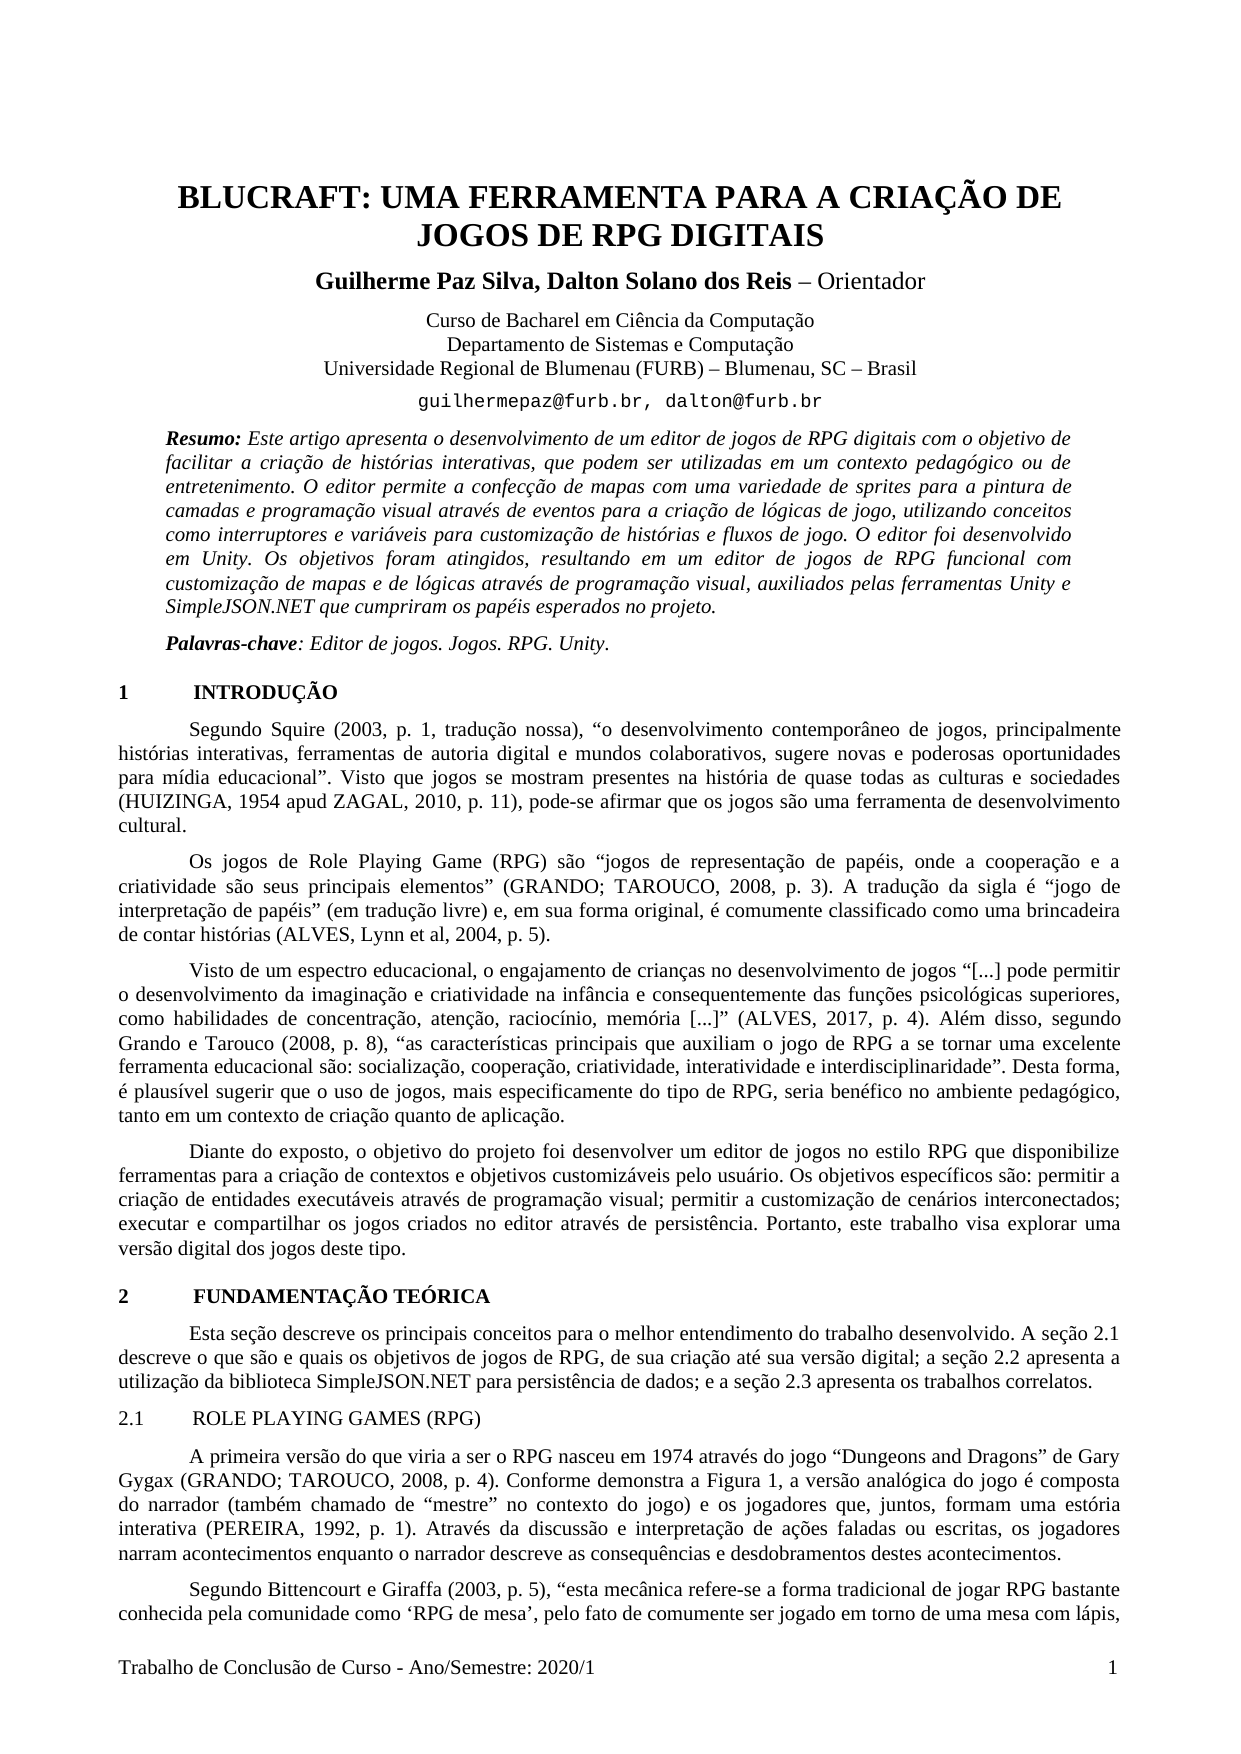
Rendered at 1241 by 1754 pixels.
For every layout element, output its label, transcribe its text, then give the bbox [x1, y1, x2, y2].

text Palavras-chave: Editor de jogos. Jogos. RPG. Unity. [165, 631, 1075, 655]
text Esta seção descreve os principais conceitos para o melhor entendimento do trabalho desenvolvido. A seção 2.1 descreve o que são e quais os objetivos de jogos de RPG, de sua criação até sua versão digital; a seção 2.2 apresenta a utilização da biblioteca SimpleJSON.NET para persistência de dados; e a seção 2.3 apresenta os trabalhos correlatos. [118, 1321, 1122, 1393]
text Universidade Regional de Blumenau (FURB) – Blumenau, SC – Brasil [118, 356, 1122, 380]
subtitle Introdução [118, 680, 1122, 704]
text guilhermepaz@furb.br, dalton@furb.br [118, 392, 1122, 413]
subtitle FUNDAMENTAÇÃO TEÓRICA [118, 1284, 1122, 1308]
text Curso de Bacharel em Ciência da Computação [118, 308, 1122, 332]
text Guilherme Paz Silva, Dalton Solano dos Reis – Orientador [118, 266, 1122, 295]
text Resumo: Este artigo apresenta o desenvolvimento de um editor de jogos de RPG digitais com o objetivo de facilitar a criação de histórias interativas, que podem ser utilizadas em um contexto pedagógico ou de entretenimento. O editor permite a confecção de mapas com uma variedade de sprites para a pintura de camadas e programação visual através de eventos para a criação de lógicas de jogo, utilizando conceitos como interruptores e variáveis para customização de histórias e fluxos de jogo. O editor foi desenvolvido em Unity. Os objetivos foram atingidos, resultando em um editor de jogos de RPG funcional com customização de mapas e de lógicas através de programação visual, auxiliados pelas ferramentas Unity e SimpleJSON.NET que cumpriram os papéis esperados no projeto. [165, 426, 1075, 618]
text Os jogos de Role Playing Game (RPG) são “jogos de representação de papéis, onde a cooperação e a criatividade são seus principais elementos” (GRANDO; TAROUCO, 2008, p. 3). A tradução da sigla é “jogo de interpretação de papéis” (em tradução livre) e, em sua forma original, é comumente classificado como uma brincadeira de contar histórias (ALVES, Lynn et al, 2004, p. 5). [118, 849, 1122, 946]
text Visto de um espectro educacional, o engajamento de crianças no desenvolvimento de jogos “[...] pode permitir o desenvolvimento da imaginação e criatividade na infância e consequentemente das funções psicológicas superiores, como habilidades de concentração, atenção, raciocínio, memória [...]” (ALVES, 2017, p. 4). Além disso, segundo Grando e Tarouco (2008, p. 8), “as características principais que auxiliam o jogo de RPG a se tornar uma excelente ferramenta educacional são: socialização, cooperação, criatividade, interatividade e interdisciplinaridade”. Desta forma, é plausível sugerir que o uso de jogos, mais especificamente do tipo de RPG, seria benéfico no ambiente pedagógico, tanto em um contexto de criação quanto de aplicação. [118, 958, 1122, 1127]
text A primeira versão do que viria a ser o RPG nasceu em 1974 através do jogo “Dungeons and Dragons” de Gary Gygax (GRANDO; TAROUCO, 2008, p. 4). Conforme demonstra a Figura 1, a versão analógica do jogo é composta do narrador (também chamado de “mestre” no contexto do jogo) e os jogadores que, juntos, formam uma estória interativa (PEREIRA, 1992, p. 1). Através da discussão e interpretação de ações faladas ou escritas, os jogadores narram acontecimentos enquanto o narrador descreve as consequências e desdobramentos destes acontecimentos. [118, 1444, 1122, 1564]
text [118, 1577, 1122, 1625]
text Diante do exposto, o objetivo do projeto foi desenvolver um editor de jogos no estilo RPG que disponibilize ferramentas para a criação de contextos e objetivos customizáveis pelo usuário. Os objetivos específicos são: permitir a criação de entidades executáveis através de programação visual; permitir a customização de cenários interconectados; executar e compartilhar os jogos criados no editor através de persistência. Portanto, este trabalho visa explorar uma versão digital dos jogos deste tipo. [118, 1139, 1122, 1259]
subtitle Role Playing Games (RPG) [118, 1406, 1122, 1430]
text Segundo Squire (2003, p. 1, tradução nossa), “o desenvolvimento contemporâneo de jogos, principalmente histórias interativas, ferramentas de autoria digital e mundos colaborativos, sugere novas e poderosas oportunidades para mídia educacional”. Visto que jogos se mostram presentes na história de quase todas as culturas e sociedades (HUIZINGA, 1954 apud ZAGAL, 2010, p. 11), pode-se afirmar que os jogos são uma ferramenta de desenvolvimento cultural. [118, 717, 1122, 837]
text BLUCRAFT: UMA FERRAMENTA PARA A CRIAÇÃO DE JOGOS DE RPG DIGITAIS [118, 177, 1122, 254]
text Departamento de Sistemas e Computação [118, 332, 1122, 356]
